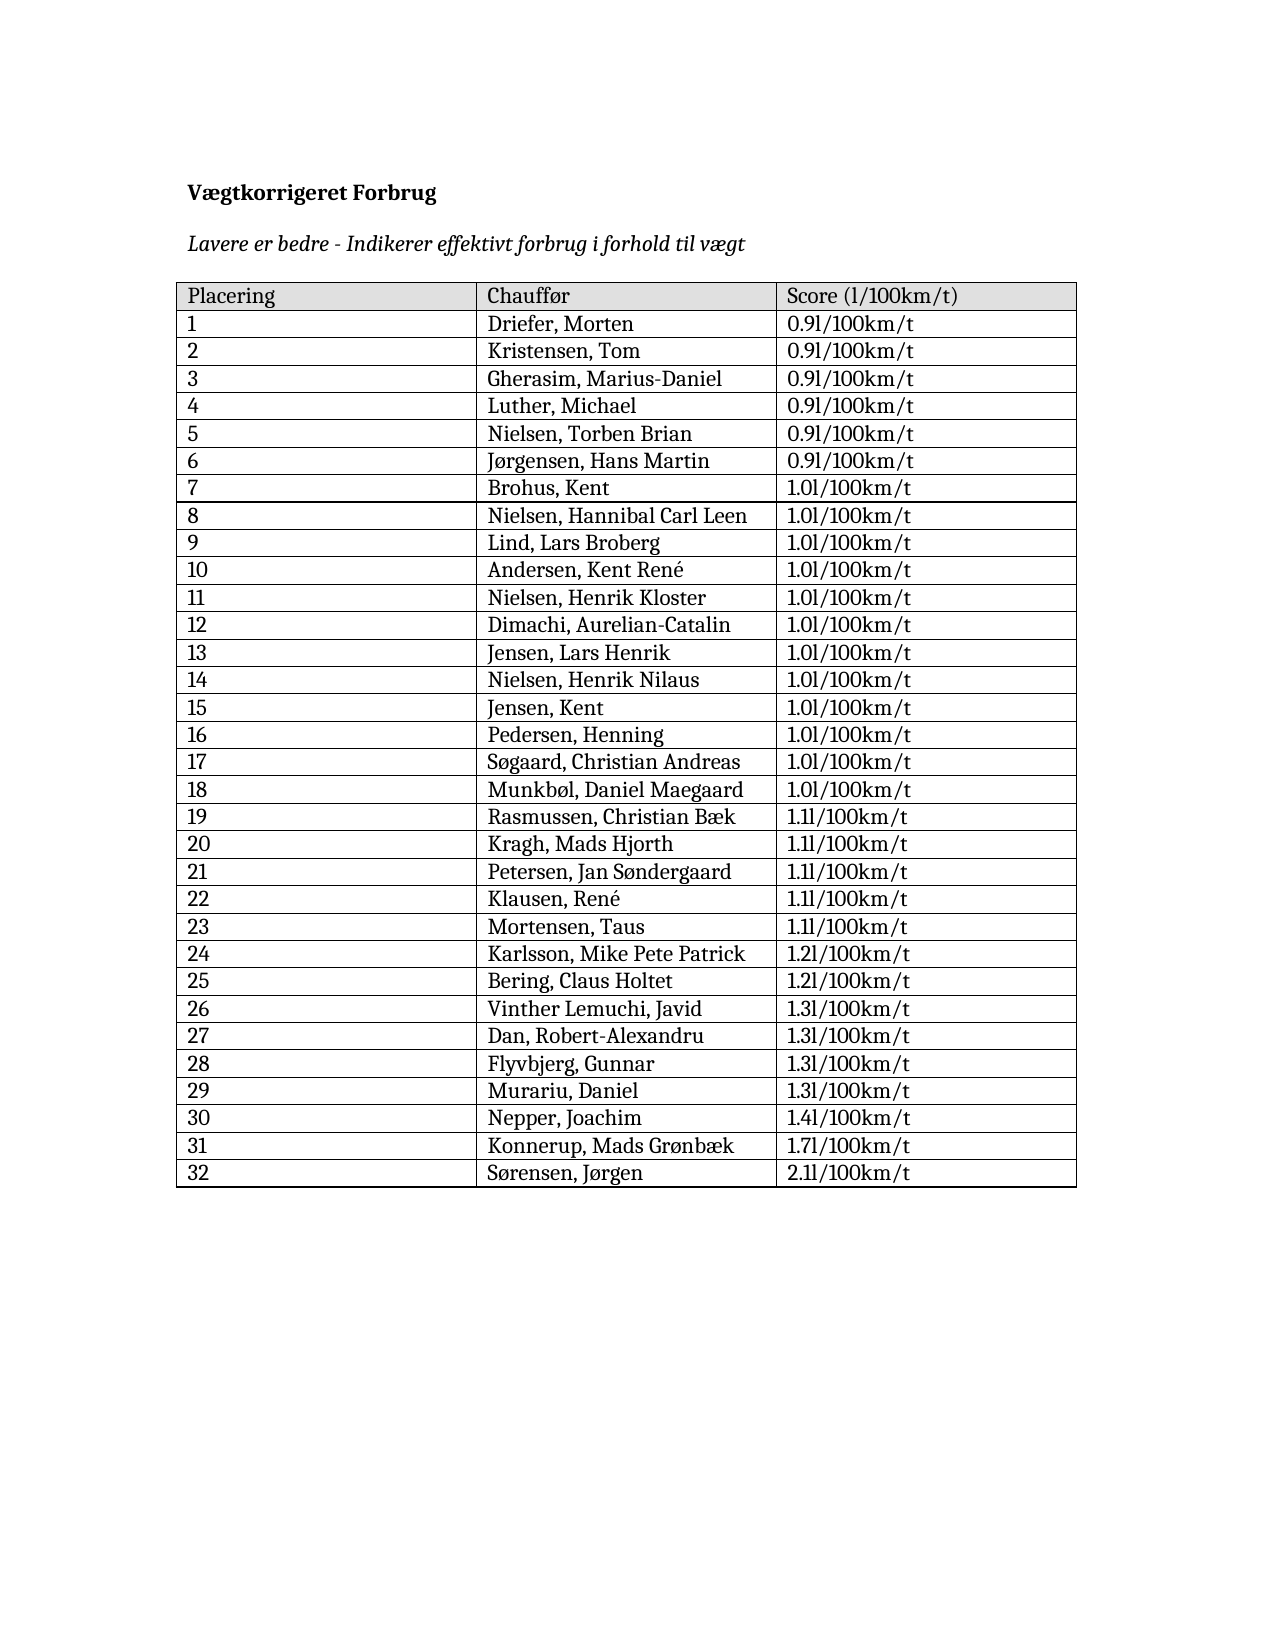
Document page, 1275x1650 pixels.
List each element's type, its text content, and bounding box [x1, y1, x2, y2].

table_cell Flyvbjerg, Gunnar [477, 1050, 776, 1077]
table_cell 19 [177, 804, 476, 830]
table_cell 16 [177, 722, 476, 748]
table_cell 1.3l/100km/t [777, 1050, 1076, 1077]
table_cell 29 [177, 1078, 476, 1104]
table_cell 14 [177, 667, 476, 693]
table_cell 1 [177, 311, 476, 337]
table_cell Vinther Lemuchi, Javid [477, 996, 776, 1022]
table_cell 23 [177, 914, 476, 940]
table_cell Gherasim, Marius-Daniel [477, 366, 776, 392]
table_cell Mortensen, Taus [477, 914, 776, 940]
table_cell Søgaard, Christian Andreas [477, 749, 776, 775]
table_cell Petersen, Jan Søndergaard [477, 859, 776, 885]
table_cell 1.3l/100km/t [777, 1023, 1076, 1049]
table_cell Murariu, Daniel [477, 1078, 776, 1104]
table_cell 1.0l/100km/t [777, 503, 1076, 529]
table_cell 31 [177, 1133, 476, 1159]
table_cell Sørensen, Jørgen [477, 1160, 776, 1186]
table_cell Bering, Claus Holtet [477, 968, 776, 994]
table_cell 7 [177, 475, 476, 501]
table_cell 1.0l/100km/t [777, 530, 1076, 556]
text Vægtkorrigeret Forbrug [187, 150, 1087, 207]
table_cell 1.1l/100km/t [777, 886, 1076, 912]
table_cell 1.0l/100km/t [777, 557, 1076, 584]
table_cell Nielsen, Hannibal Carl Leen [477, 503, 776, 529]
table_cell Rasmussen, Christian Bæk [477, 804, 776, 830]
table_cell 26 [177, 996, 476, 1022]
table_cell 1.2l/100km/t [777, 968, 1076, 994]
table_cell 24 [177, 941, 476, 967]
table_cell 1.0l/100km/t [777, 612, 1076, 638]
table_cell 1.0l/100km/t [777, 694, 1076, 721]
table_cell Brohus, Kent [477, 475, 776, 501]
table_cell 21 [177, 859, 476, 885]
table_header Placering [177, 283, 476, 310]
table_cell 1.0l/100km/t [777, 475, 1076, 501]
table_cell Lind, Lars Broberg [477, 530, 776, 556]
table_cell 10 [177, 557, 476, 584]
table_cell 2.1l/100km/t [777, 1160, 1076, 1186]
text Lavere er bedre - Indikerer effektivt forbrug i forhold til vægt [187, 231, 1087, 258]
table_cell 1.0l/100km/t [777, 667, 1076, 693]
table_cell 17 [177, 749, 476, 775]
table_cell 5 [177, 420, 476, 447]
table_cell Nepper, Joachim [477, 1105, 776, 1132]
table_cell 11 [177, 585, 476, 611]
table_cell 15 [177, 694, 476, 721]
table_cell Luther, Michael [477, 393, 776, 419]
table_cell 1.0l/100km/t [777, 749, 1076, 775]
table_cell Klausen, René [477, 886, 776, 912]
table_cell 1.0l/100km/t [777, 585, 1076, 611]
table_cell 20 [177, 831, 476, 858]
table_cell Jørgensen, Hans Martin [477, 448, 776, 474]
table_cell 13 [177, 640, 476, 666]
table_cell 12 [177, 612, 476, 638]
table_cell 6 [177, 448, 476, 474]
table_cell 1.1l/100km/t [777, 859, 1076, 885]
table_cell Jensen, Lars Henrik [477, 640, 776, 666]
table_cell 1.3l/100km/t [777, 996, 1076, 1022]
table_cell 32 [177, 1160, 476, 1186]
table_header Chauffør [477, 283, 776, 310]
table_cell 3 [177, 366, 476, 392]
table_cell 0.9l/100km/t [777, 338, 1076, 364]
table_cell 0.9l/100km/t [777, 311, 1076, 337]
table_cell Kragh, Mads Hjorth [477, 831, 776, 858]
table_cell Nielsen, Torben Brian [477, 420, 776, 447]
table_cell 2 [177, 338, 476, 364]
table_cell 1.7l/100km/t [777, 1133, 1076, 1159]
table_cell 1.0l/100km/t [777, 776, 1076, 803]
table_cell 1.0l/100km/t [777, 722, 1076, 748]
table_cell 1.4l/100km/t [777, 1105, 1076, 1132]
table_cell Andersen, Kent René [477, 557, 776, 584]
table_cell 18 [177, 776, 476, 803]
table_cell 1.0l/100km/t [777, 640, 1076, 666]
table_cell 27 [177, 1023, 476, 1049]
table_cell Nielsen, Henrik Nilaus [477, 667, 776, 693]
table_cell 0.9l/100km/t [777, 366, 1076, 392]
table_cell Driefer, Morten [477, 311, 776, 337]
table_cell 22 [177, 886, 476, 912]
table_cell 1.3l/100km/t [777, 1078, 1076, 1104]
table_cell 9 [177, 530, 476, 556]
table_cell Pedersen, Henning [477, 722, 776, 748]
table_cell 1.1l/100km/t [777, 831, 1076, 858]
table_cell Jensen, Kent [477, 694, 776, 721]
table_cell 1.1l/100km/t [777, 914, 1076, 940]
table_cell Dan, Robert-Alexandru [477, 1023, 776, 1049]
table_cell Karlsson, Mike Pete Patrick [477, 941, 776, 967]
table_cell 8 [177, 503, 476, 529]
table_cell 0.9l/100km/t [777, 393, 1076, 419]
table_cell 25 [177, 968, 476, 994]
table_cell Dimachi, Aurelian-Catalin [477, 612, 776, 638]
table_cell 0.9l/100km/t [777, 448, 1076, 474]
table_cell 4 [177, 393, 476, 419]
table_header Score (l/100km/t) [777, 283, 1076, 310]
table_cell Konnerup, Mads Grønbæk [477, 1133, 776, 1159]
table_cell 30 [177, 1105, 476, 1132]
table_cell Nielsen, Henrik Kloster [477, 585, 776, 611]
table_cell Munkbøl, Daniel Maegaard [477, 776, 776, 803]
table_cell 0.9l/100km/t [777, 420, 1076, 447]
table_cell 28 [177, 1050, 476, 1077]
table_cell 1.2l/100km/t [777, 941, 1076, 967]
table_cell Kristensen, Tom [477, 338, 776, 364]
table_cell 1.1l/100km/t [777, 804, 1076, 830]
